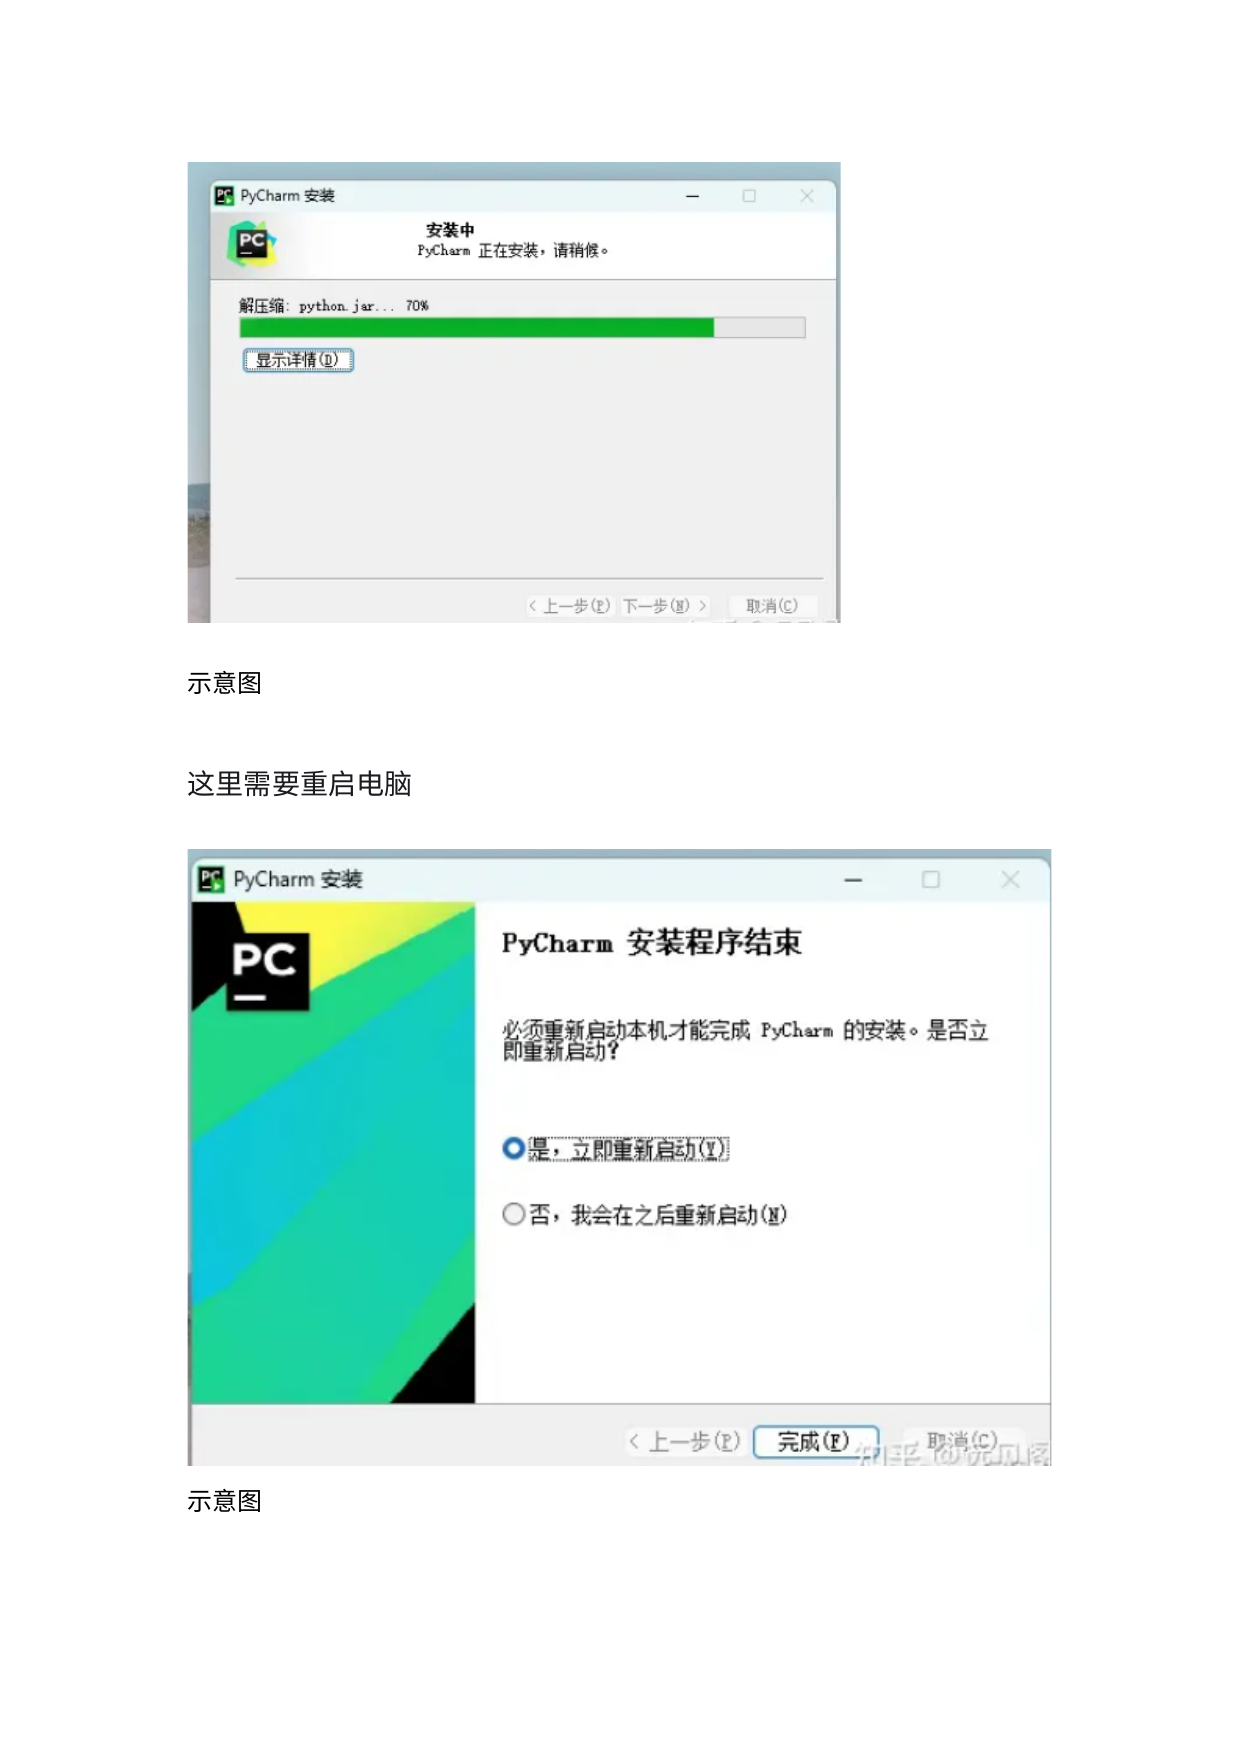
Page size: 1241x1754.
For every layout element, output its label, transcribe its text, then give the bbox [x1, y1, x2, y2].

text 示意图 [187, 1467, 1053, 1532]
picture [187, 849, 1052, 1466]
text 这里需要重启电脑 [187, 749, 1053, 814]
picture [187, 162, 841, 623]
text 示意图 [187, 649, 1053, 714]
